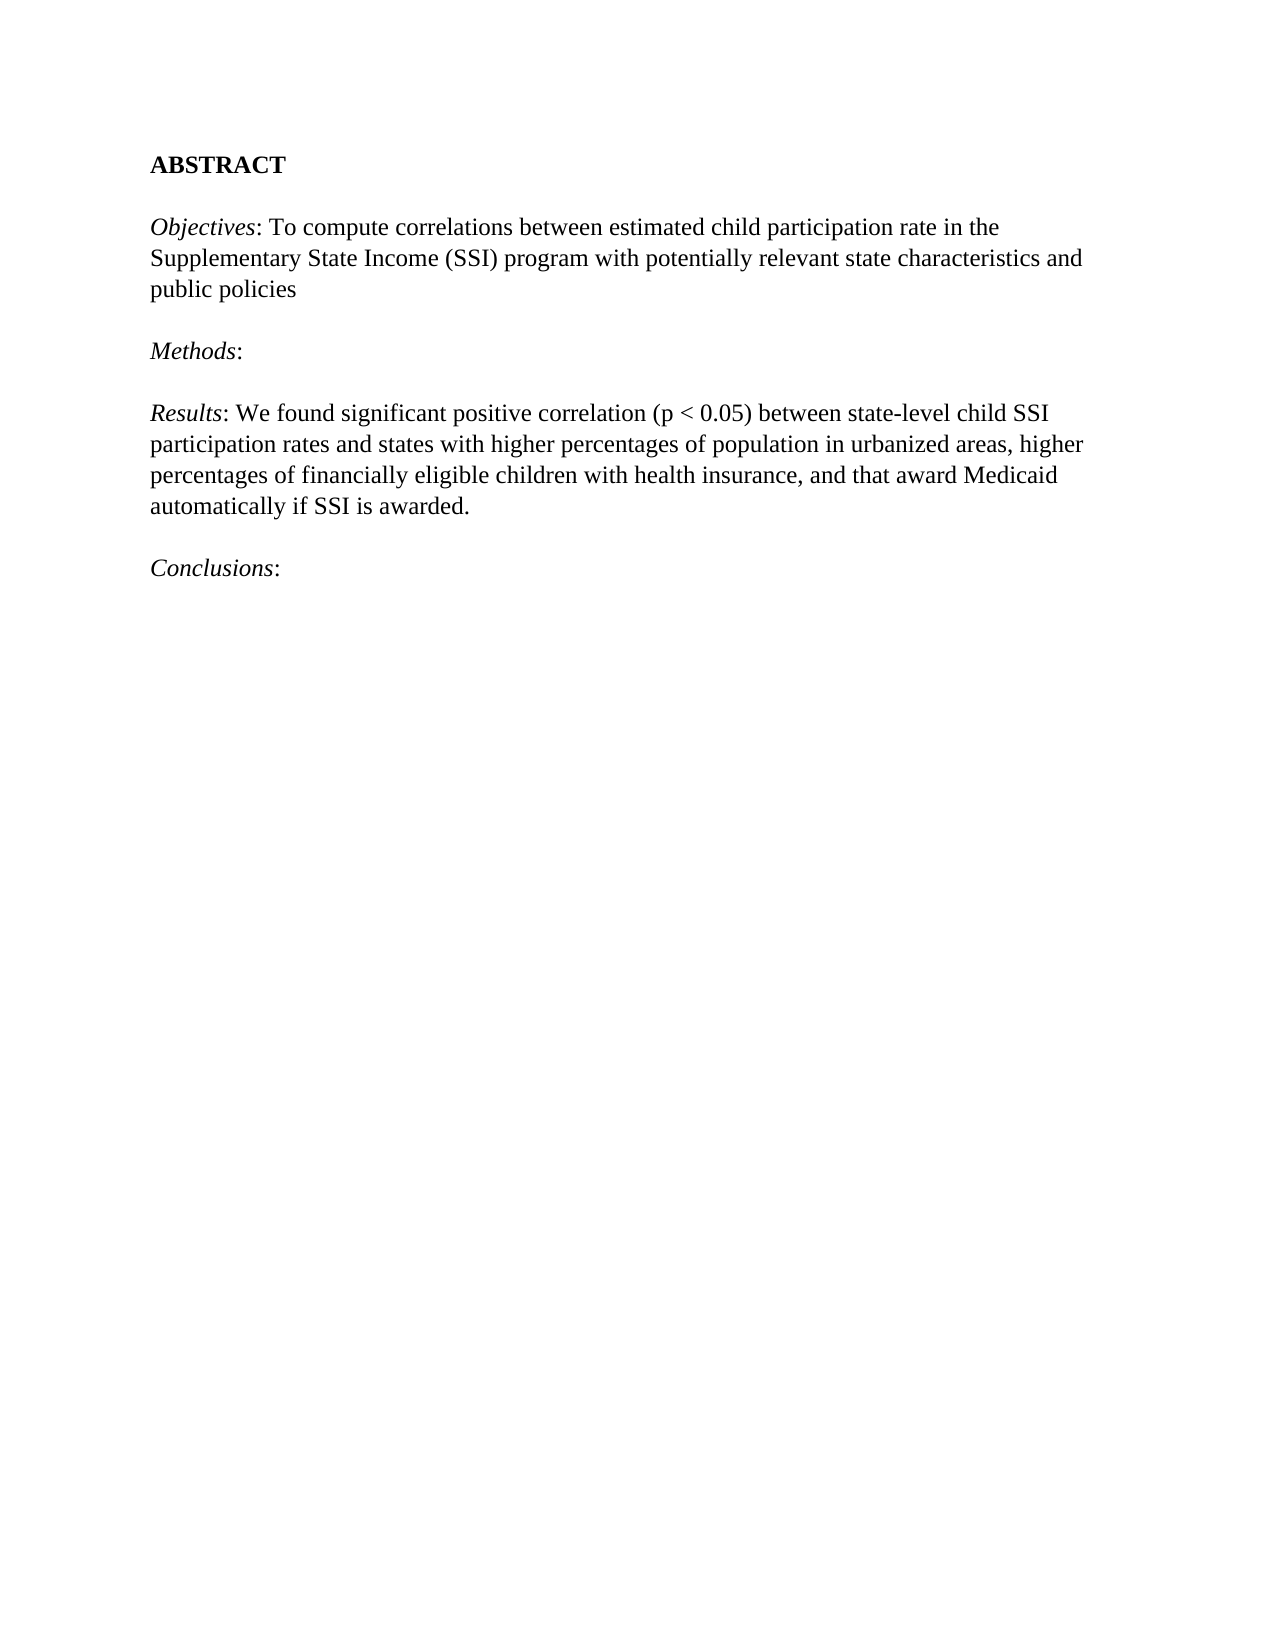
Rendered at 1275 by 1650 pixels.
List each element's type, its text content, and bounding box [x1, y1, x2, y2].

text Methods: [150, 336, 1125, 365]
text Objectives: To compute correlations between estimated child participation rate in the Supplementary State Income (SSI) program with potentially relevant state characteristics and public policies [150, 212, 1125, 303]
text Results: We found significant positive correlation (p < 0.05) between state-level child SSI participation rates and states with higher percentages of population in urbanized areas, higher percentages of financially eligible children with health insurance, and that award Medicaid automatically if SSI is awarded. [150, 398, 1125, 520]
text ABSTRACT [150, 150, 1125, 179]
text Conclusions: [150, 553, 1125, 582]
